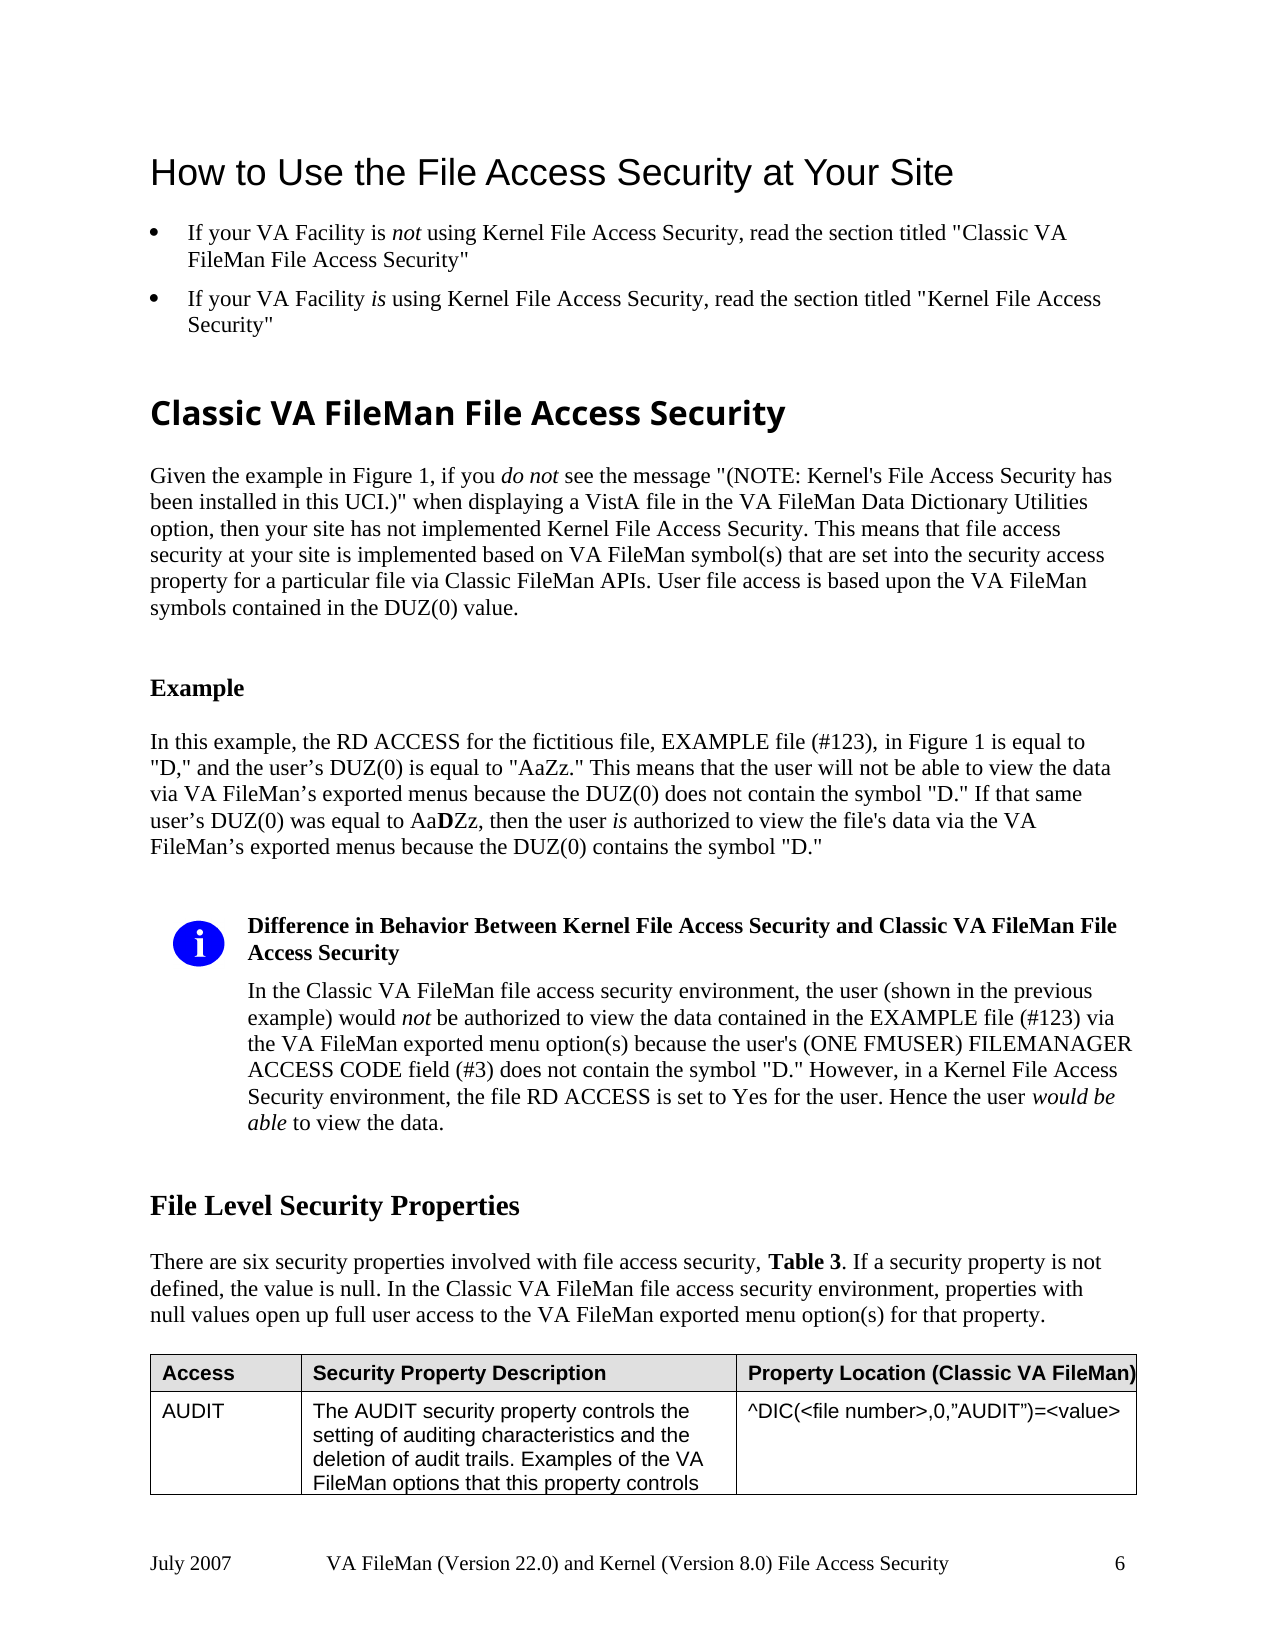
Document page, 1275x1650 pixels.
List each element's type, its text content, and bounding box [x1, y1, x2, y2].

list If your VA Facility is not using Kernel File Access Security, read the section titled "Classic VA FileMan File Access Security" [150, 219, 1125, 272]
table_header Security Property Description [302, 1355, 736, 1391]
picture [172, 918, 225, 969]
list If your VA Facility is using Kernel File Access Security, read the section titled "Kernel File Access Security" [150, 285, 1125, 337]
text Example [150, 673, 1125, 701]
subtitle File Level Security Properties [150, 1188, 1125, 1222]
table_header Property Location (Classic VA FileMan) [737, 1355, 1136, 1391]
table_header Difference in Behavior Between Kernel File Access Security and Classic VA FileMan File Access Security In the Classic VA FileMan file access security environment, the user (shown in the previous example) would not be authorized to view the data contained in the EXAMPLE file (#123) via the VA FileMan exported menu option(s) because the user's (ONE FMUSER) FILEMANAGER ACCESS CODE field (#3) does not contain the symbol "D." However, in a Kernel File Access Security environment, the file RD ACCESS is set to Yes for the user. Hence the user would be able to view the data. [236, 912, 1155, 1136]
table_header Access [151, 1355, 301, 1391]
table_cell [302, 1392, 736, 1494]
table_header [161, 912, 236, 1136]
subtitle Classic VA FileMan File Access Security [150, 390, 1125, 436]
table_cell AUDIT [151, 1392, 301, 1494]
text In this example, the RD ACCESS for the fictitious file, EXAMPLE file (#123), in Figure 1 is equal to "D," and the user’s DUZ(0) is equal to "AaZz." This means that the user will not be able to view the data via VA FileMan’s exported menus because the DUZ(0) does not contain the symbol "D." If that same user’s DUZ(0) was equal to AaDZz, then the user is authorized to view the file's data via the VA FileMan’s exported menus because the DUZ(0) contains the symbol "D." [150, 728, 1125, 859]
text Given the example in Figure 1, if you do not see the message "(NOTE: Kernel's File Access Security has been installed in this UCI.)" when displaying a VistA file in the VA FileMan Data Dictionary Utilities option, then your site has not implemented Kernel File Access Security. This means that file access security at your site is implemented based on VA FileMan symbol(s) that are set into the security access property for a particular file via Classic FileMan APIs. User file access is based upon the VA FileMan symbols contained in the DUZ(0) value. [150, 462, 1125, 620]
subtitle How to Use the File Access Security at Your Site [150, 150, 1125, 193]
table_cell ^DIC(<file number>,0,”AUDIT”)=<value> [737, 1392, 1136, 1494]
text There are six security properties involved with file access security, Table 3. If a security property is not defined, the value is null. In the Classic VA FileMan file access security environment, properties with null values open up full user access to the VA FileMan exported menu option(s) for that property. [150, 1248, 1125, 1327]
